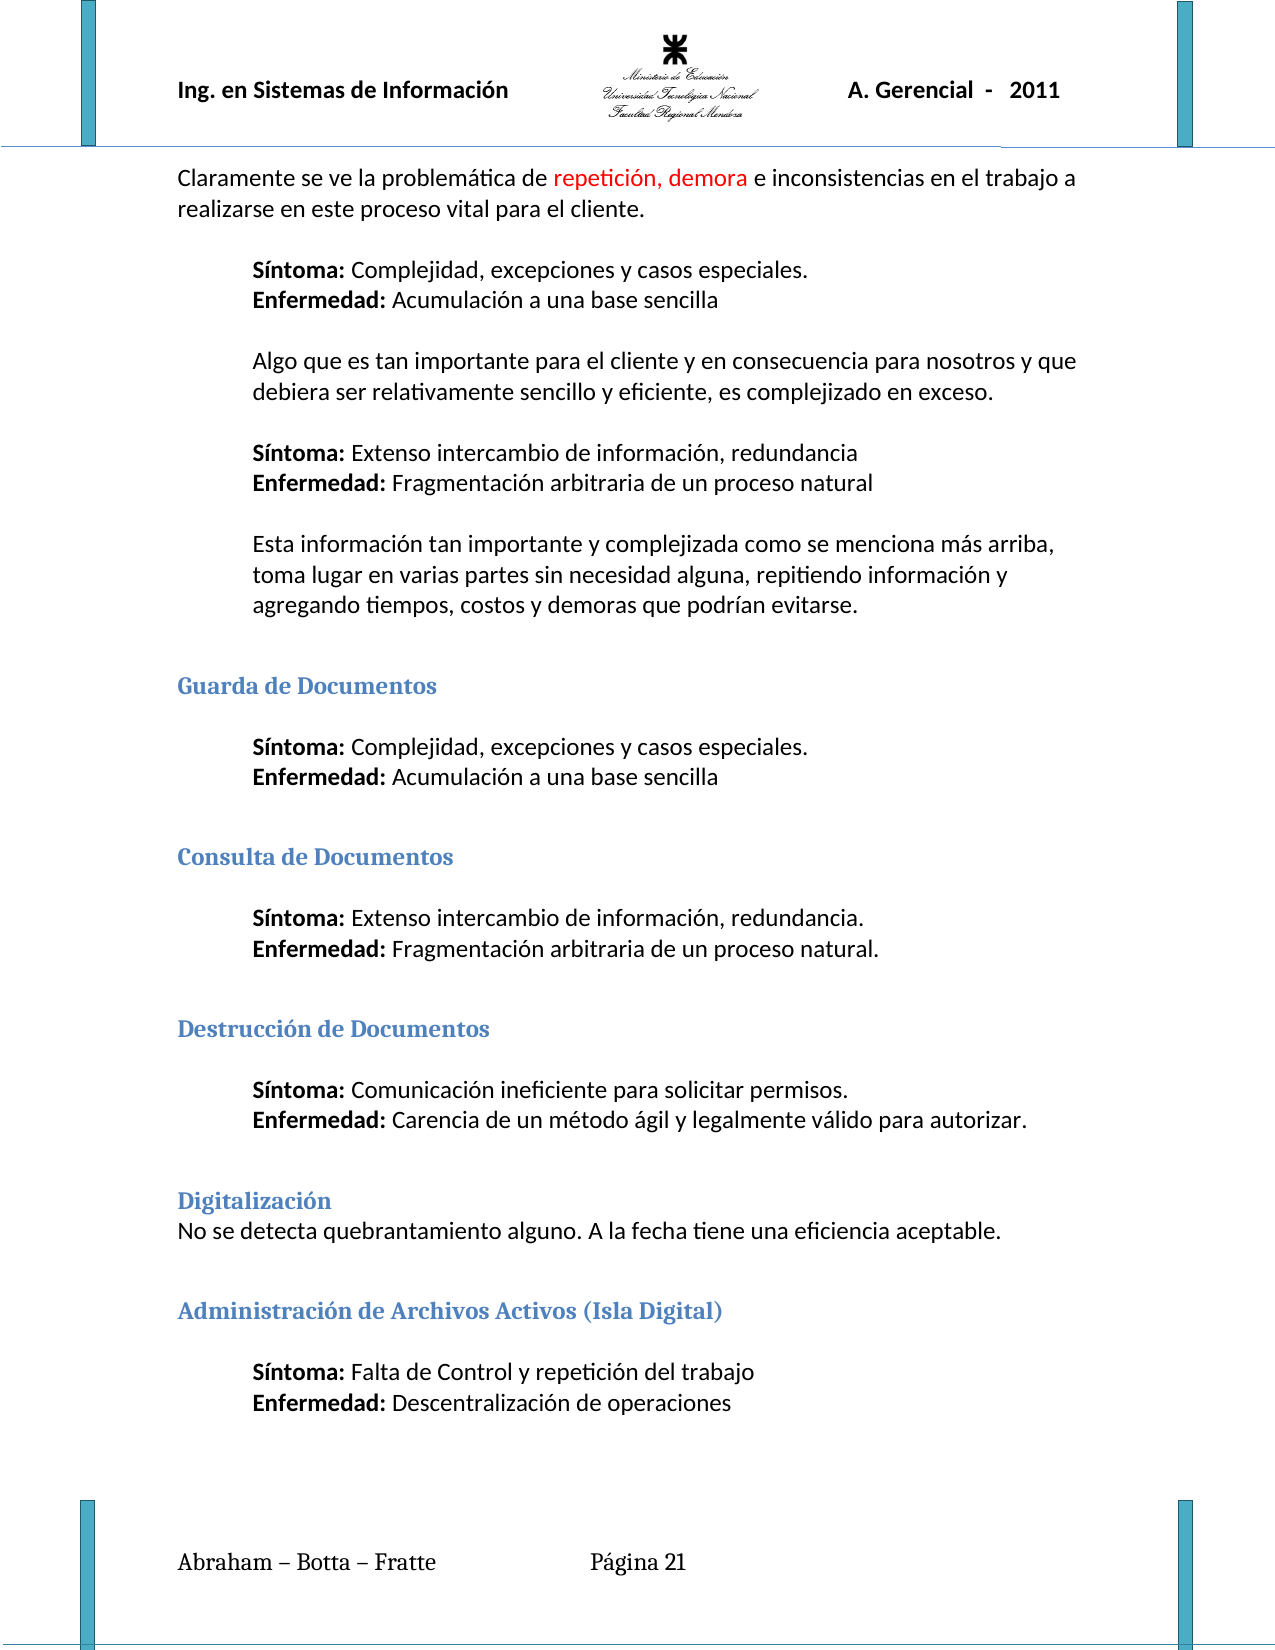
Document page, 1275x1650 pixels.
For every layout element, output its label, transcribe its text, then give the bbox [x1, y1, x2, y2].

subtitle Digitalización [177, 1187, 1098, 1215]
list Síntoma: Falta de Control y repetición del trabajo [252, 1356, 1098, 1387]
list Algo que es tan importante para el cliente y en consecuencia para nosotros y que debiera ser relativamente sencillo y eficiente, es complejizado en exceso. [252, 346, 1098, 407]
picture [599, 33, 761, 123]
list Síntoma: Complejidad, excepciones y casos especiales. [252, 731, 1098, 761]
subtitle Consulta de Documentos [177, 843, 1098, 872]
subtitle Guarda de Documentos [177, 672, 1098, 700]
list Síntoma: Complejidad, excepciones y casos especiales. [252, 254, 1098, 284]
text No se detecta quebrantamiento alguno. A la fecha tiene una eficiencia aceptable. [177, 1215, 1098, 1246]
list Esta información tan importante y complejizada como se menciona más arriba, toma lugar en varias partes sin necesidad alguna, repitiendo información y agregando tiempos, costos y demoras que podrían evitarse. [252, 529, 1098, 620]
text Claramente se ve la problemática de repetición, demora e inconsistencias en el trabajo a realizarse en este proceso vital para el cliente. [177, 162, 1098, 223]
list Enfermedad: Descentralización de operaciones [252, 1387, 1098, 1417]
subtitle Destrucción de Documentos [177, 1015, 1098, 1044]
list Enfermedad: Fragmentación arbitraria de un proceso natural. [252, 933, 1098, 963]
list Enfermedad: Acumulación a una base sencilla [252, 761, 1098, 792]
list Enfermedad: Carencia de un método ágil y legalmente válido para autorizar. [252, 1105, 1098, 1135]
list Síntoma: Extenso intercambio de información, redundancia [252, 437, 1098, 468]
subtitle Administración de Archivos Activos (Isla Digital) [177, 1297, 1098, 1326]
list Enfermedad: Fragmentación arbitraria de un proceso natural [252, 468, 1098, 498]
list Síntoma: Extenso intercambio de información, redundancia. [252, 902, 1098, 933]
list Enfermedad: Acumulación a una base sencilla [252, 284, 1098, 315]
list Síntoma: Comunicación ineficiente para solicitar permisos. [252, 1074, 1098, 1105]
